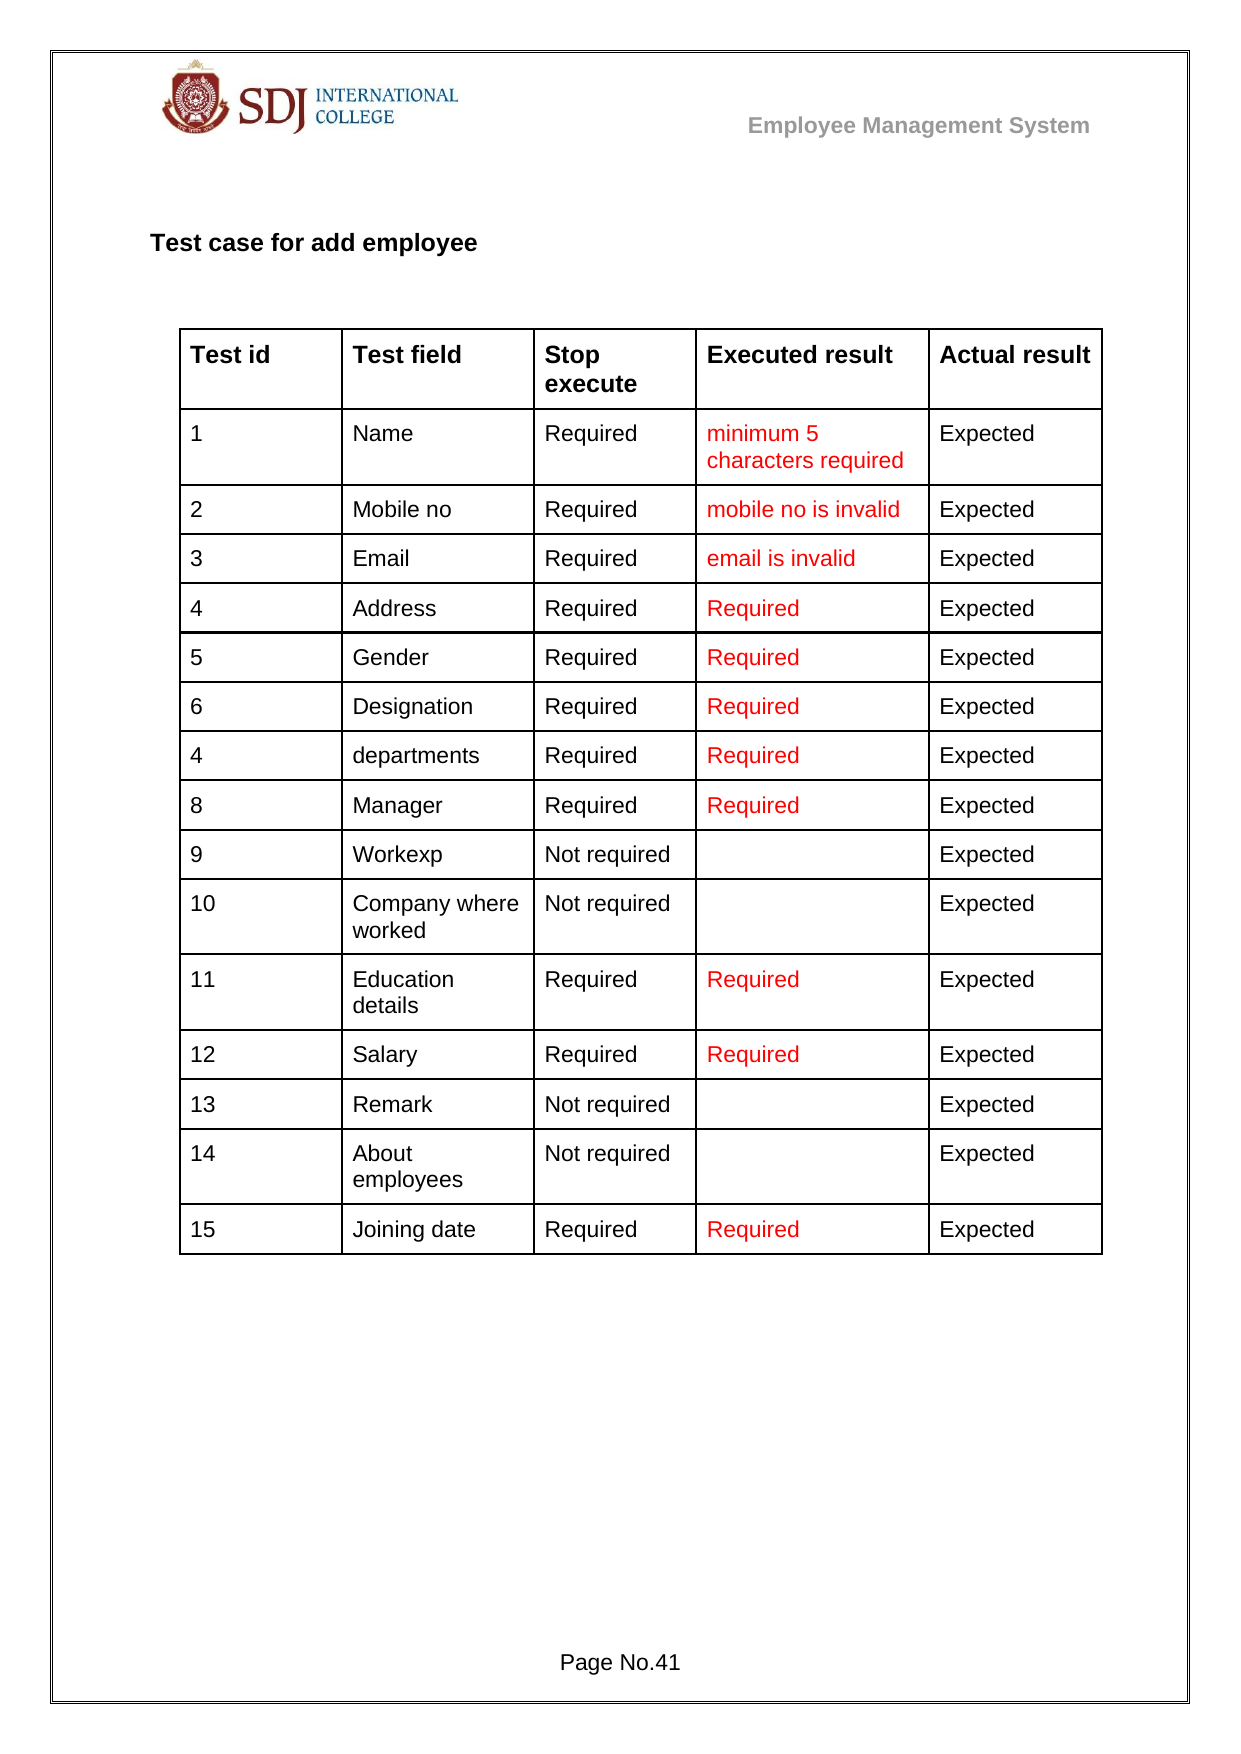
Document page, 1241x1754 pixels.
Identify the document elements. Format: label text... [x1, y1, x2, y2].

table_cell Manager [343, 781, 533, 828]
picture [161, 59, 459, 134]
table_cell Required [535, 1205, 695, 1252]
table_cell 14 [181, 1130, 341, 1203]
table_cell [697, 880, 928, 953]
table_cell 9 [181, 831, 341, 878]
table_header Executed result [697, 330, 928, 408]
table_cell Required [697, 683, 928, 730]
table_cell 11 [181, 955, 341, 1029]
table_cell 10 [181, 880, 341, 953]
text Test case for add employee [150, 228, 1090, 257]
table_cell Expected [930, 486, 1101, 533]
table_cell Required [697, 584, 928, 631]
table_cell Expected [930, 880, 1101, 953]
table_cell Expected [930, 584, 1101, 631]
table_cell [697, 831, 928, 878]
table_cell Company where worked [343, 880, 533, 953]
table_cell Salary [343, 1031, 533, 1078]
table_cell Required [535, 732, 695, 779]
table_cell Expected [930, 1080, 1101, 1127]
table_header Stop execute [535, 330, 695, 408]
table_cell Not required [535, 880, 695, 953]
table_cell Name [343, 410, 533, 483]
table_cell Required [697, 781, 928, 828]
table_cell Required [535, 1031, 695, 1078]
table_cell Not required [535, 1130, 695, 1203]
table_cell 15 [181, 1205, 341, 1252]
table_cell 13 [181, 1080, 341, 1127]
table_cell About employees [343, 1130, 533, 1203]
table_cell 12 [181, 1031, 341, 1078]
table_cell [697, 1130, 928, 1203]
table_cell Not required [535, 831, 695, 878]
table_cell 8 [181, 781, 341, 828]
table_cell Expected [930, 732, 1101, 779]
table_cell Gender [343, 634, 533, 681]
table_cell Required [535, 535, 695, 582]
table_header Test field [343, 330, 533, 408]
table_cell 4 [181, 584, 341, 631]
table_cell Required [535, 683, 695, 730]
table_cell Expected [930, 781, 1101, 828]
table_cell Required [535, 410, 695, 483]
table_cell email is invalid [697, 535, 928, 582]
table_cell minimum 5 characters required [697, 410, 928, 483]
table_cell Required [697, 732, 928, 779]
table_cell Mobile no [343, 486, 533, 533]
table_cell Required [697, 1205, 928, 1252]
table_cell Required [697, 1031, 928, 1078]
table_cell Required [535, 634, 695, 681]
table_cell Workexp [343, 831, 533, 878]
table_cell Expected [930, 955, 1101, 1029]
table_cell Remark [343, 1080, 533, 1127]
table_cell Expected [930, 1205, 1101, 1252]
table_cell 5 [181, 634, 341, 681]
table_cell Expected [930, 535, 1101, 582]
table_cell Not required [535, 1080, 695, 1127]
table_cell departments [343, 732, 533, 779]
table_cell Required [697, 634, 928, 681]
table_cell Designation [343, 683, 533, 730]
table_cell 3 [181, 535, 341, 582]
table_cell 1 [181, 410, 341, 483]
table_header Test id [181, 330, 341, 408]
table_cell Joining date [343, 1205, 533, 1252]
table_cell Expected [930, 683, 1101, 730]
table_cell Required [535, 584, 695, 631]
table_cell Address [343, 584, 533, 631]
table_cell Required [535, 486, 695, 533]
table_cell Expected [930, 831, 1101, 878]
table_cell Expected [930, 634, 1101, 681]
table_cell Required [535, 955, 695, 1029]
table_cell 2 [181, 486, 341, 533]
table_cell Education details [343, 955, 533, 1029]
table_cell Expected [930, 1031, 1101, 1078]
table_cell Required [697, 955, 928, 1029]
table_cell [697, 1080, 928, 1127]
table_cell mobile no is invalid [697, 486, 928, 533]
table_cell 4 [181, 732, 341, 779]
table_cell Expected [930, 410, 1101, 483]
table_header Actual result [930, 330, 1101, 408]
table_cell Email [343, 535, 533, 582]
table_cell 6 [181, 683, 341, 730]
table_cell Required [535, 781, 695, 828]
table_cell Expected [930, 1130, 1101, 1203]
